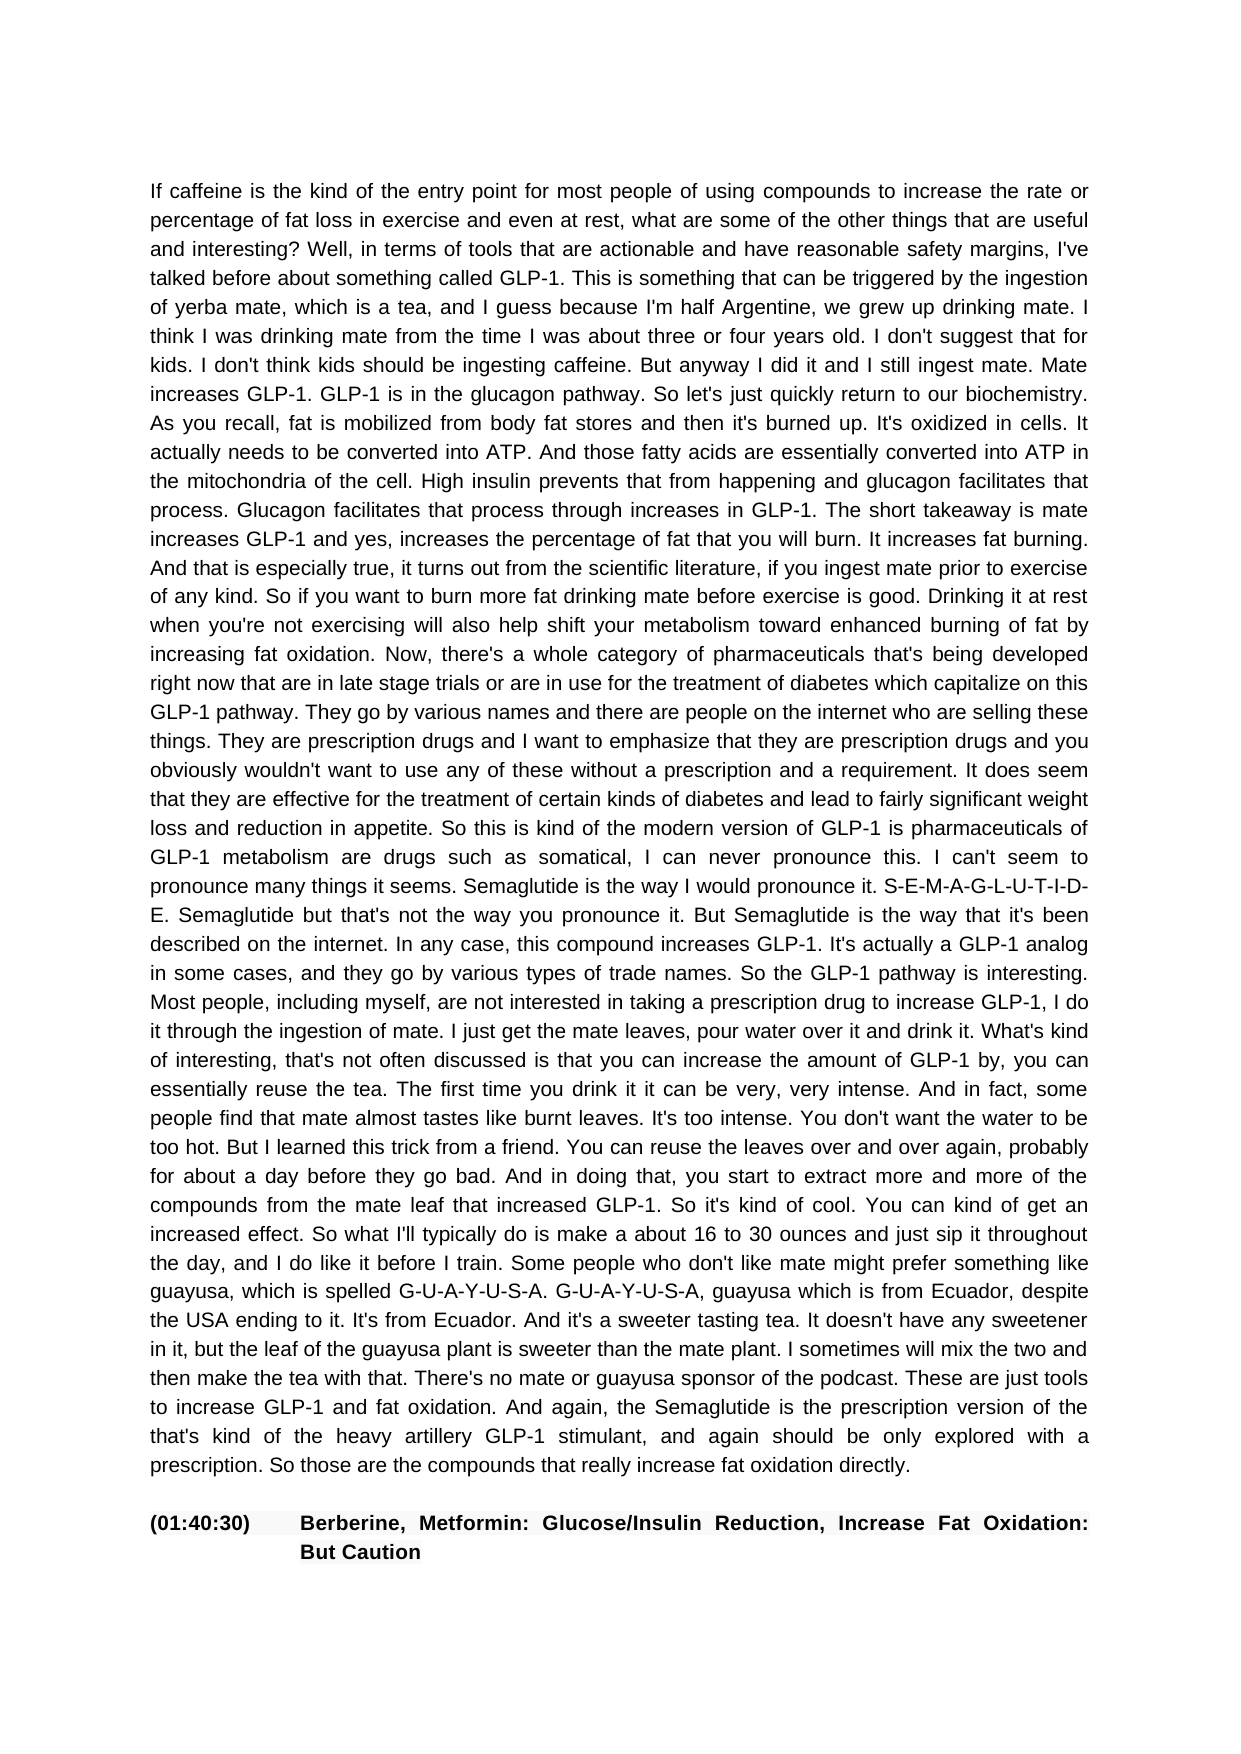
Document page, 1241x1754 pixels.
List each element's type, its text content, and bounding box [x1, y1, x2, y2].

text (01:40:30) Berberine, Metformin: Glucose/Insulin Reduction, Increase Fat Oxidation: But Caution [150, 1535, 1090, 1564]
text If caffeine is the kind of the entry point for most people of using compounds to increase the rate or percentage of fat loss in exercise and even at rest, what are some of the other things that are useful and interesting? Well, in terms of tools that are actionable and have reasonable safety margins, I've talked before about something called GLP-1. This is something that can be triggered by the ingestion of yerba mate, which is a tea, and I guess because I'm half Argentine, we grew up drinking mate. I think I was drinking mate from the time I was about three or four years old. I don't suggest that for kids. I don't think kids should be ingesting caffeine. But anyway I did it and I still ingest mate. Mate increases GLP-1. GLP-1 is in the glucagon pathway. So let's just quickly return to our biochemistry. As you recall, fat is mobilized from body fat stores and then it's burned up. It's oxidized in cells. It actually needs to be converted into ATP. And those fatty acids are essentially converted into ATP in the mitochondria of the cell. High insulin prevents that from happening and glucagon facilitates that process. Glucagon facilitates that process through increases in GLP-1. The short takeaway is mate increases GLP-1 and yes, increases the percentage of fat that you will burn. It increases fat burning. And that is especially true, it turns out from the scientific literature, if you ingest mate prior to exercise of any kind. So if you want to burn more fat drinking mate before exercise is good. Drinking it at rest when you're not exercising will also help shift your metabolism toward enhanced burning of fat by increasing fat oxidation. Now, there's a whole category of pharmaceuticals that's being developed right now that are in late stage trials or are in use for the treatment of diabetes which capitalize on this GLP-1 pathway. They go by various names and there are people on the internet who are selling these things. They are prescription drugs and I want to emphasize that they are prescription drugs and you obviously wouldn't want to use any of these without a prescription and a requirement. It does seem that they are effective for the treatment of certain kinds of diabetes and lead to fairly significant weight loss and reduction in appetite. So this is kind of the modern version of GLP-1 is pharmaceuticals of GLP-1 metabolism are drugs such as somatical, I can never pronounce this. I can't seem to pronounce many things it seems. Semaglutide is the way I would pronounce it. S-E-M-A-G-L-U-T-I-D-E. Semaglutide but that's not the way you pronounce it. But Semaglutide is the way that it's been described on the internet. In any case, this compound increases GLP-1. It's actually a GLP-1 analog in some cases, and they go by various types of trade names. So the GLP-1 pathway is interesting. Most people, including myself, are not interested in taking a prescription drug to increase GLP-1, I do it through the ingestion of mate. I just get the mate leaves, pour water over it and drink it. What's kind of interesting, that's not often discussed is that you can increase the amount of GLP-1 by, you can essentially reuse the tea. The first time you drink it it can be very, very intense. And in fact, some people find that mate almost tastes like burnt leaves. It's too intense. You don't want the water to be too hot. But I learned this trick from a friend. You can reuse the leaves over and over again, probably for about a day before they go bad. And in doing that, you start to extract more and more of the compounds from the mate leaf that increased GLP-1. So it's kind of cool. You can kind of get an increased effect. So what I'll typically do is make a about 16 to 30 ounces and just sip it throughout the day, and I do like it before I train. Some people who don't like mate might prefer something like guayusa, which is spelled G-U-A-Y-U-S-A. G-U-A-Y-U-S-A, guayusa which is from Ecuador, despite the USA ending to it. It's from Ecuador. And it's a sweeter tasting tea. It doesn't have any sweetener in it, but the leaf of the guayusa plant is sweeter than the mate plant. I sometimes will mix the two and then make the tea with that. There's no mate or guayusa sponsor of the podcast. These are just tools to increase GLP-1 and fat oxidation. And again, the Semaglutide is the prescription version of the that's kind of the heavy artillery GLP-1 stimulant, and again should be only explored with a prescription. So those are the compounds that really increase fat oxidation directly. [150, 179, 1090, 1477]
